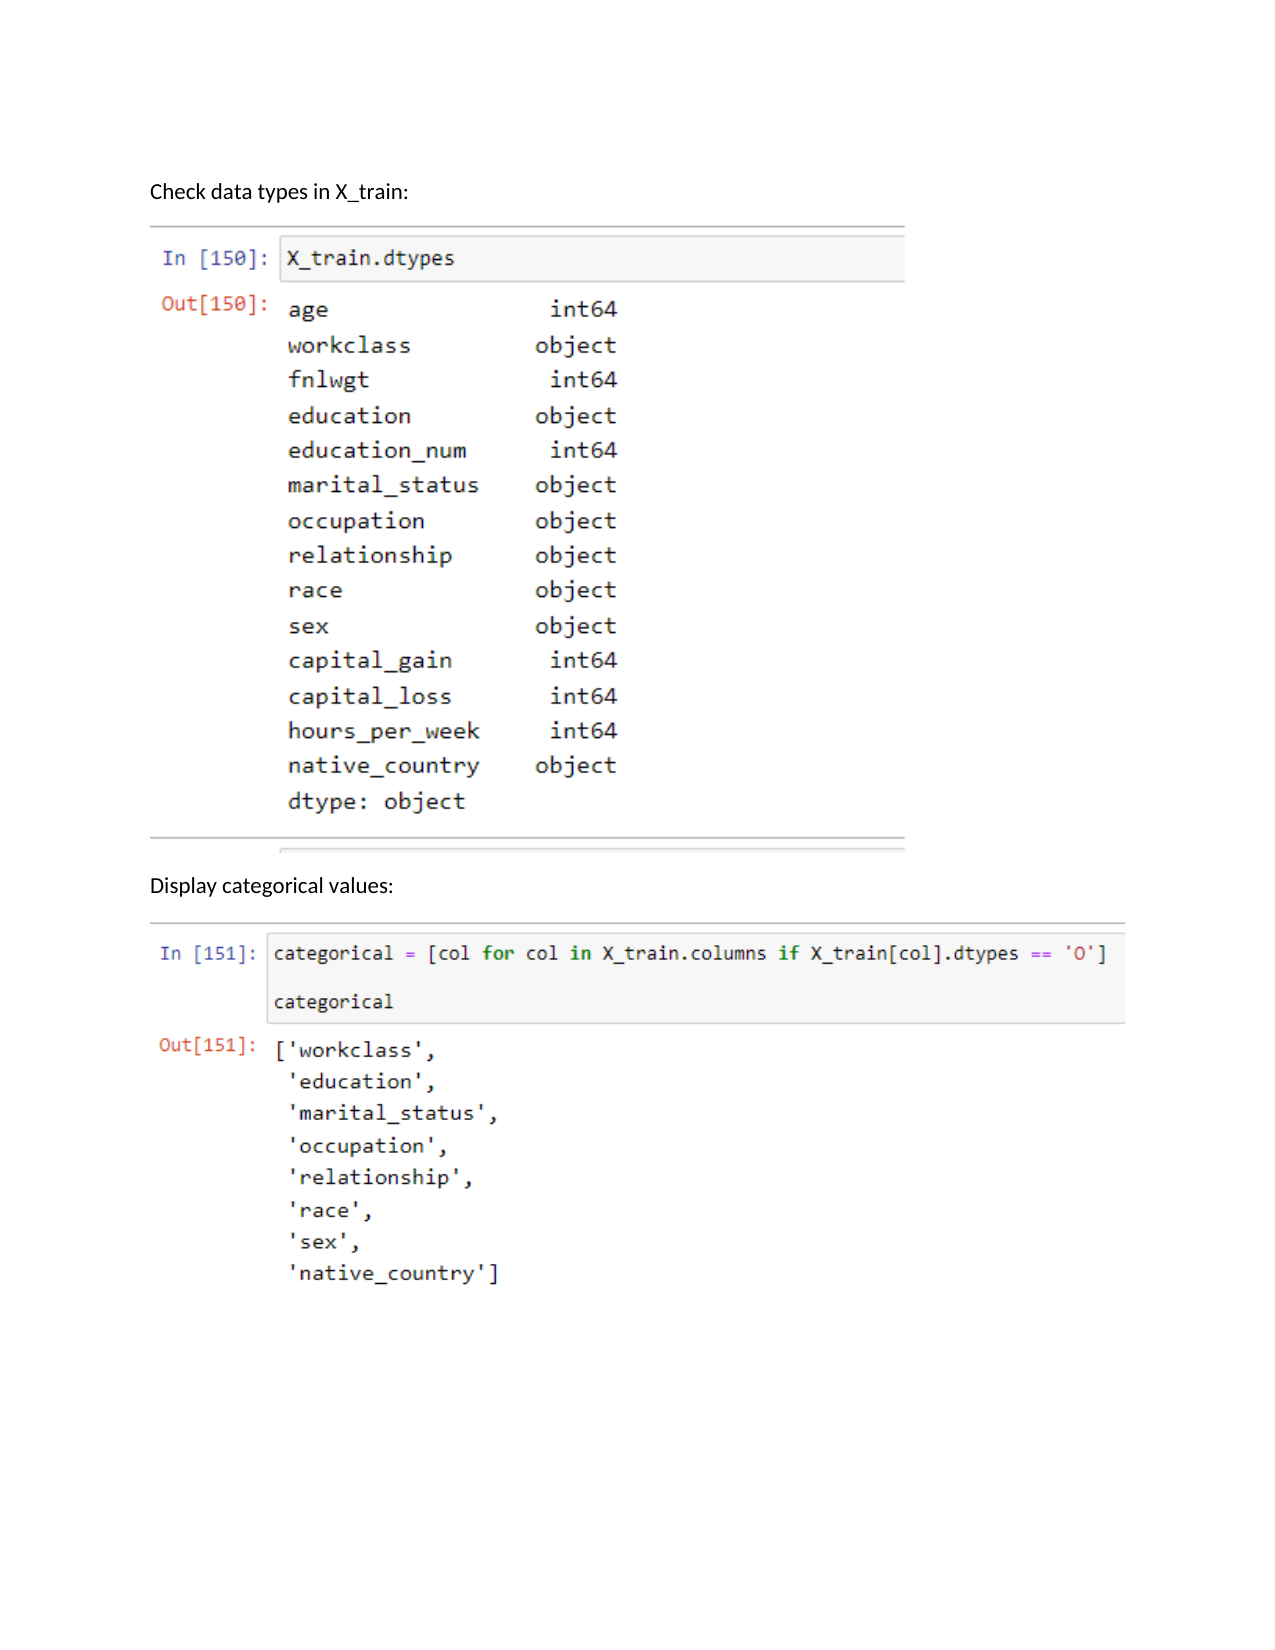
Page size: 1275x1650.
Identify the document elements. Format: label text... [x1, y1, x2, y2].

text Display categorical values: [150, 871, 1125, 899]
text Check data types in X_train: [150, 177, 1125, 205]
picture [150, 224, 905, 853]
picture [150, 917, 1125, 1303]
